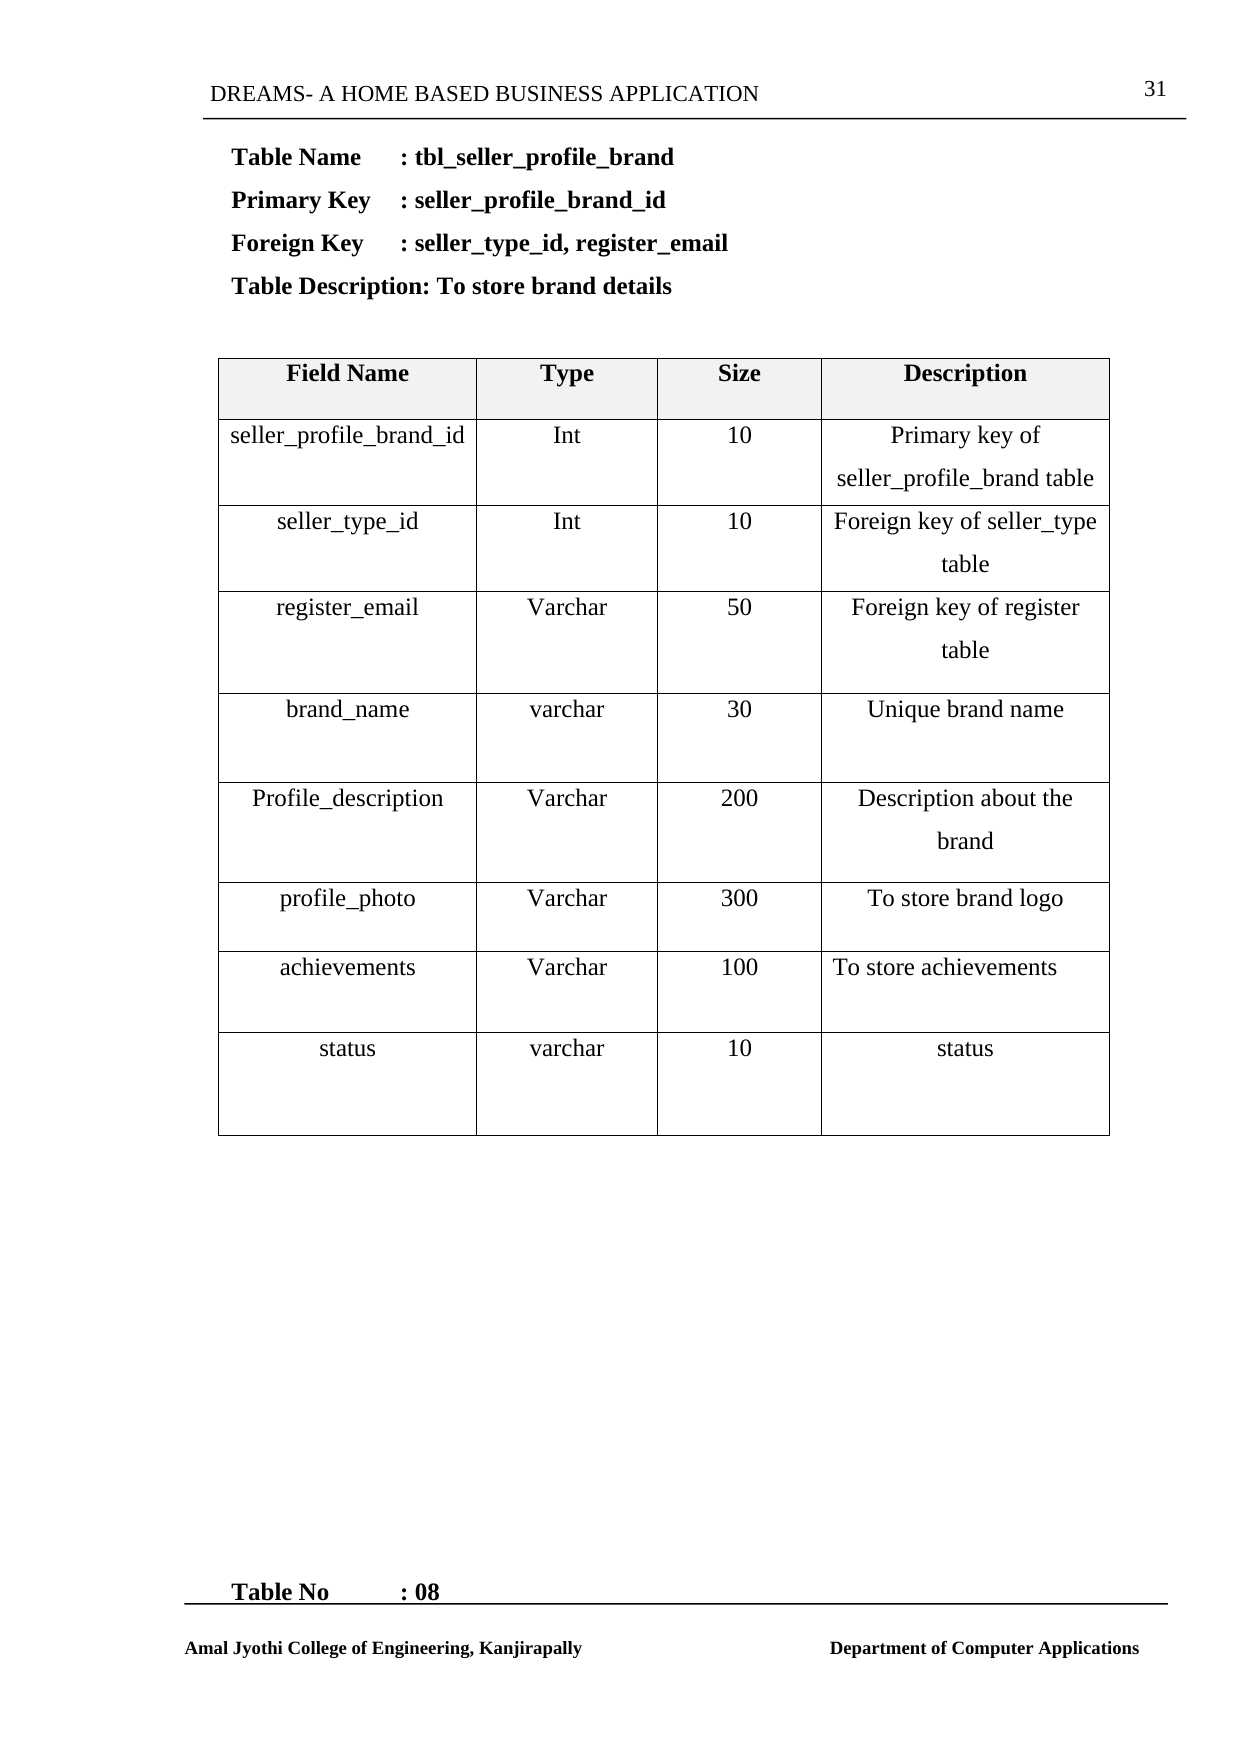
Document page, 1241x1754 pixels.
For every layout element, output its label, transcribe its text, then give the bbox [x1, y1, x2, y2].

table_header Description [822, 359, 1109, 419]
table_cell achievements [219, 952, 476, 1032]
text Table Description: To store brand details [231, 271, 1180, 300]
table_cell Varchar [477, 883, 657, 951]
table_cell seller_type_id [219, 506, 476, 591]
table_cell Varchar [477, 592, 657, 693]
table_cell status [822, 1033, 1109, 1135]
table_cell brand_name [219, 694, 476, 782]
table_cell varchar [477, 1033, 657, 1135]
table_cell Int [477, 420, 657, 505]
table_cell 100 [658, 952, 821, 1032]
table_cell varchar [477, 694, 657, 782]
table_cell 10 [658, 420, 821, 505]
table_cell Profile_description [219, 783, 476, 882]
table_cell Foreign key of register table [822, 592, 1109, 693]
table_cell seller_profile_brand_id [219, 420, 476, 505]
text Primary Key : seller_profile_brand_id [231, 185, 1180, 213]
table_header Size [658, 359, 821, 419]
table_cell Foreign key of seller_type table [822, 506, 1109, 591]
table_cell register_email [219, 592, 476, 693]
table_cell Unique brand name [822, 694, 1109, 782]
table_cell Primary key of seller_profile_brand table [822, 420, 1109, 505]
table_cell 300 [658, 883, 821, 951]
table_cell 30 [658, 694, 821, 782]
table_cell status [219, 1033, 476, 1135]
text Foreign Key : seller_type_id, register_email [231, 228, 1180, 257]
table_cell Varchar [477, 783, 657, 882]
table_cell 50 [658, 592, 821, 693]
table_cell To store achievements [822, 952, 1109, 1032]
table_cell Int [477, 506, 657, 591]
table_cell 200 [658, 783, 821, 882]
text Table No : 08 [231, 1577, 1180, 1606]
table_cell To store brand logo [822, 883, 1109, 951]
table_cell Varchar [477, 952, 657, 1032]
text Table Name : tbl_seller_profile_brand [231, 142, 1180, 170]
table_cell 10 [658, 1033, 821, 1135]
table_header Type [477, 359, 657, 419]
table_header Field Name [219, 359, 476, 419]
table_cell profile_photo [219, 883, 476, 951]
table_cell 10 [658, 506, 821, 591]
table_cell Description about the brand [822, 783, 1109, 882]
